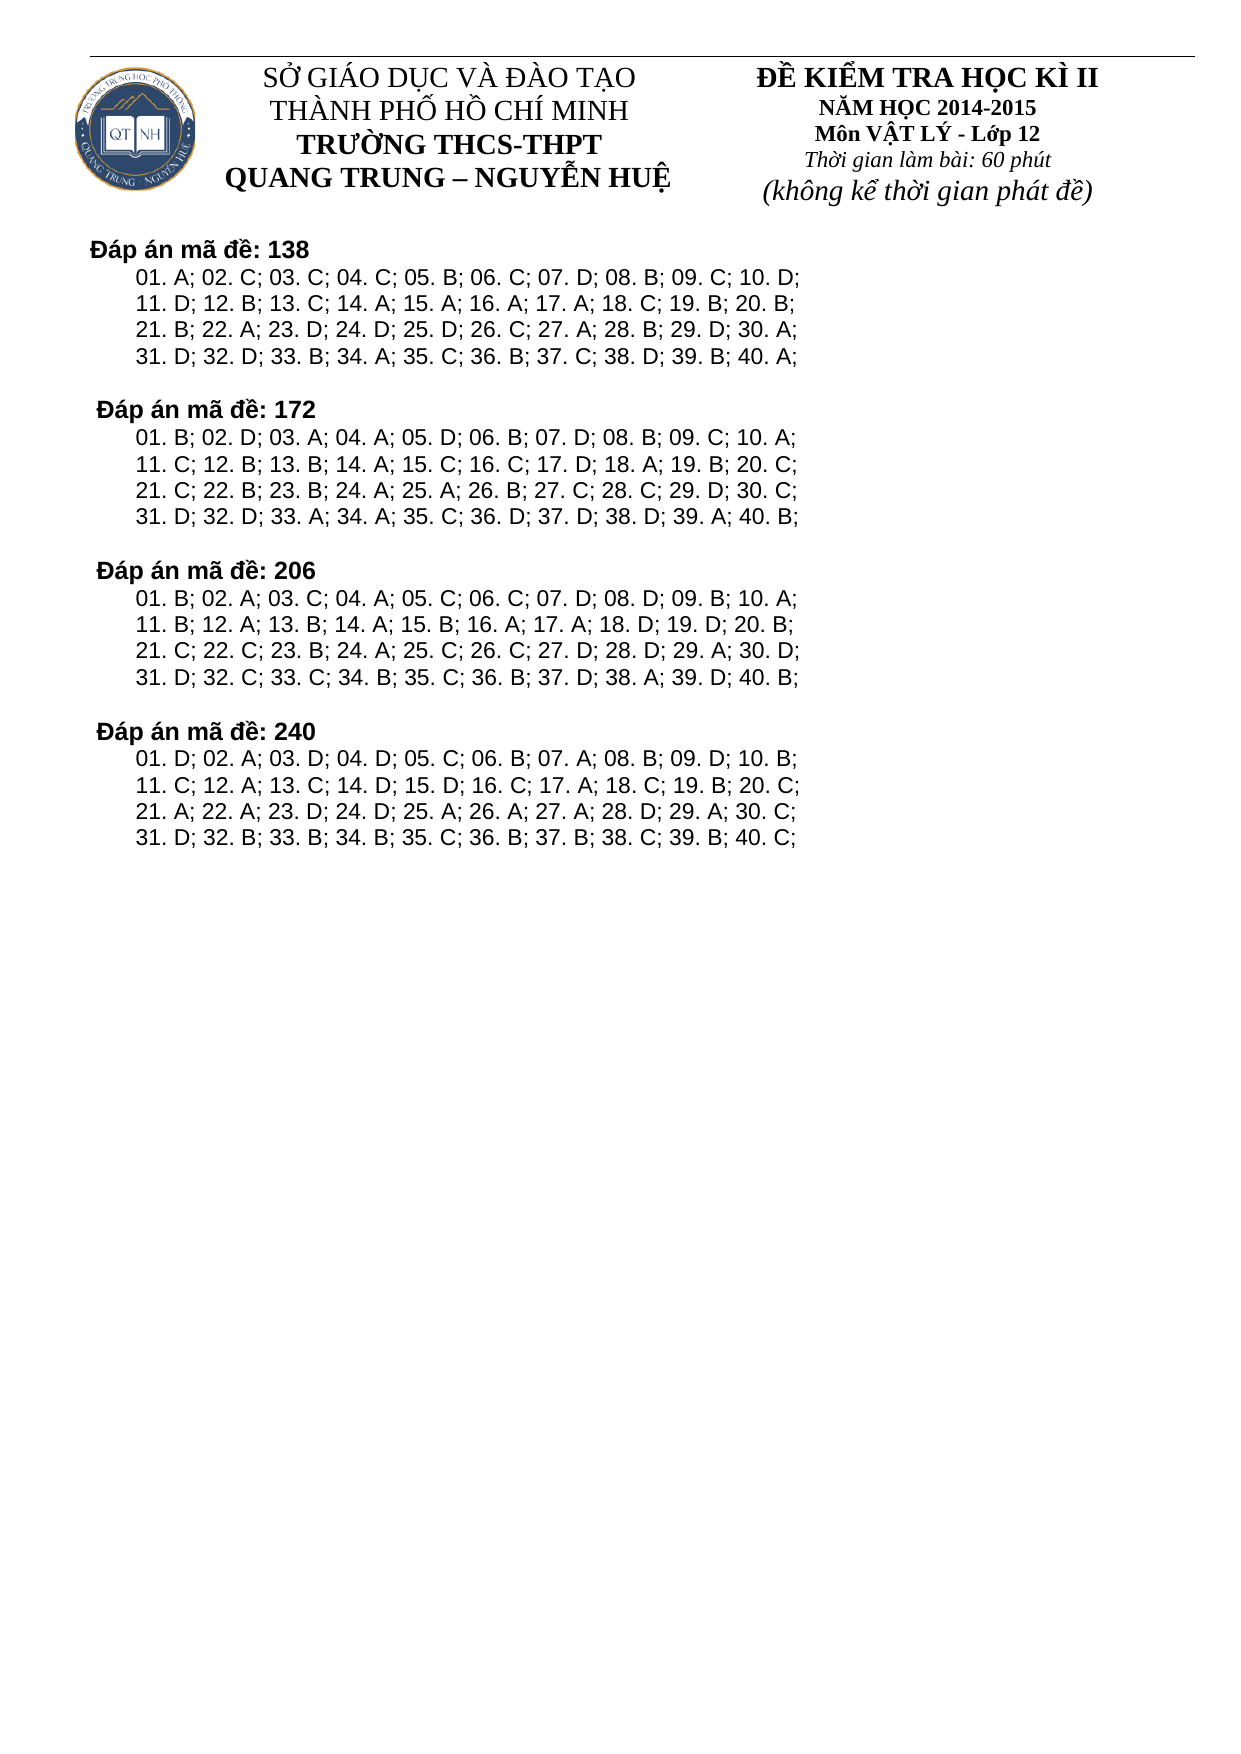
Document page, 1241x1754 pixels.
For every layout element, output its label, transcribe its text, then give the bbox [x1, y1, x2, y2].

text 31. D; 32. C; 33. C; 34. B; 35. C; 36. B; 37. D; 38. A; 39. D; 40. B; [90, 664, 1195, 690]
text 21. A; 22. A; 23. D; 24. D; 25. A; 26. A; 27. A; 28. D; 29. A; 30. C; [90, 798, 1195, 824]
text 01. D; 02. A; 03. D; 04. D; 05. C; 06. B; 07. A; 08. B; 09. D; 10. B; [90, 745, 1195, 772]
text 11. B; 12. A; 13. B; 14. A; 15. B; 16. A; 17. A; 18. D; 19. D; 20. B; [90, 611, 1195, 637]
text Đáp án mã đề: 172 [90, 395, 1195, 424]
text 31. D; 32. D; 33. A; 34. A; 35. C; 36. D; 37. D; 38. D; 39. A; 40. B; [90, 503, 1195, 529]
text 11. C; 12. B; 13. B; 14. A; 15. C; 16. C; 17. D; 18. A; 19. B; 20. C; [90, 451, 1195, 477]
text 11. C; 12. A; 13. C; 14. D; 15. D; 16. C; 17. A; 18. C; 19. B; 20. C; [90, 772, 1195, 798]
text 31. D; 32. B; 33. B; 34. B; 35. C; 36. B; 37. B; 38. C; 39. B; 40. C; [90, 824, 1195, 851]
text 21. C; 22. B; 23. B; 24. A; 25. A; 26. B; 27. C; 28. C; 29. D; 30. C; [90, 477, 1195, 503]
table_header ĐỀ KIỂM TRA HỌC KÌ II NĂM HỌC 2014-2015 Môn VẬT LÝ - Lớp 12 Thời gian làm bài: 60 phút (không kể thời gian phát đề) [696, 60, 1159, 206]
text 31. D; 32. D; 33. B; 34. A; 35. C; 36. B; 37. C; 38. D; 39. B; 40. A; [90, 343, 1195, 369]
text 21. B; 22. A; 23. D; 24. D; 25. D; 26. C; 27. A; 28. B; 29. D; 30. A; [90, 316, 1195, 343]
text 01. B; 02. A; 03. C; 04. A; 05. C; 06. C; 07. D; 08. D; 09. B; 10. A; [90, 585, 1195, 611]
text 01. B; 02. D; 03. A; 04. A; 05. D; 06. B; 07. D; 08. B; 09. C; 10. A; [90, 424, 1195, 451]
text 21. C; 22. C; 23. B; 24. A; 25. C; 26. C; 27. D; 28. D; 29. A; 30. D; [90, 637, 1195, 664]
text 11. D; 12. B; 13. C; 14. A; 15. A; 16. A; 17. A; 18. C; 19. B; 20. B; [90, 290, 1195, 316]
table_header SỞ GIÁO DỤC VÀ ĐÀO TẠO THÀNH PHỐ HỒ CHÍ MINH TRƯỜNG THCS-THPT QUANG TRUNG – NGUYỄN HUỆ [17, 60, 696, 206]
text Đáp án mã đề: 206 [90, 556, 1195, 585]
text Đáp án mã đề: 240 [90, 716, 1195, 745]
picture [73, 67, 195, 189]
text Đáp án mã đề: 138 [90, 235, 1195, 264]
text 01. A; 02. C; 03. C; 04. C; 05. B; 06. C; 07. D; 08. B; 09. C; 10. D; [90, 264, 1195, 290]
